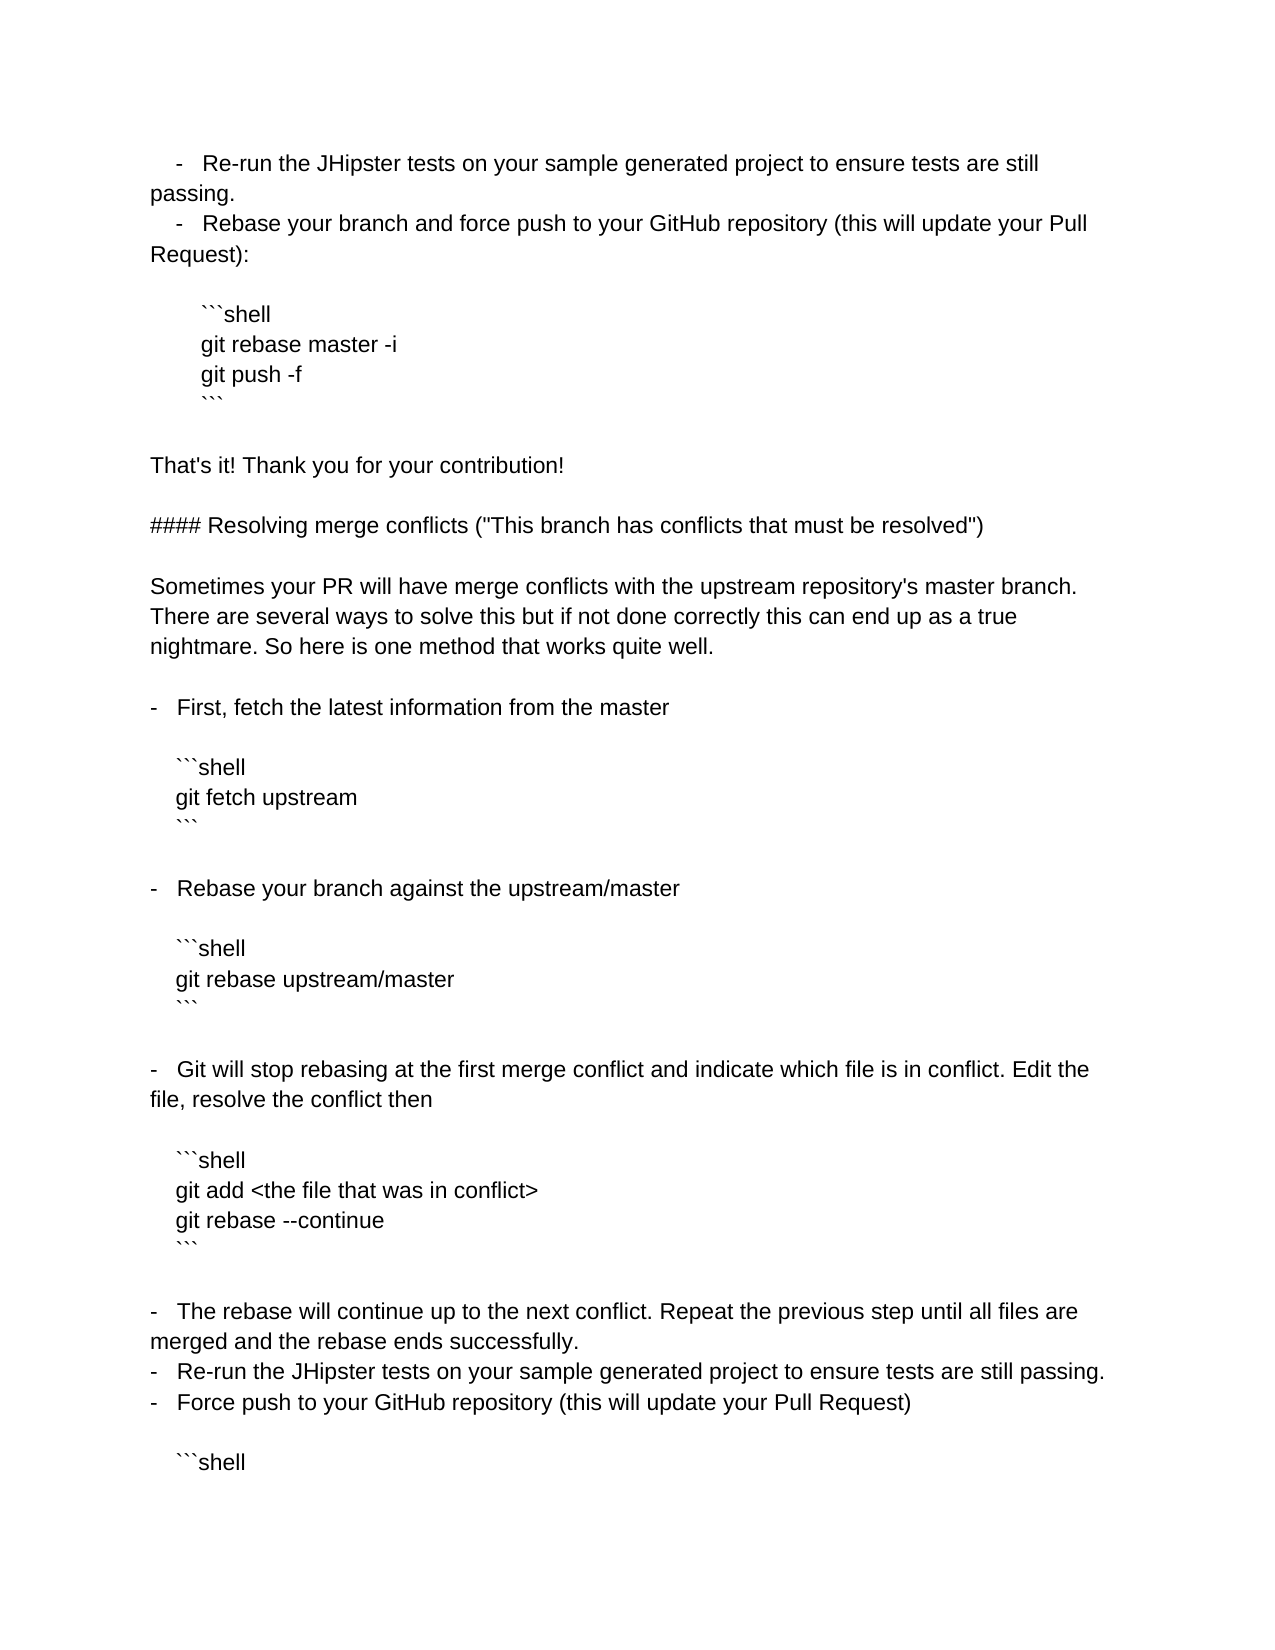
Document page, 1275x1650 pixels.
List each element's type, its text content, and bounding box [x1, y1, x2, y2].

text - Git will stop rebasing at the first merge conflict and indicate which file is in conflict. Edit the file, resolve the conflict then [150, 1056, 1125, 1113]
text Sometimes your PR will have merge conflicts with the upstream repository's master branch. There are several ways to solve this but if not done correctly this can end up as a true nightmare. So here is one method that works quite well. [150, 573, 1125, 660]
text - Rebase your branch and force push to your GitHub repository (this will update your Pull Request): [150, 210, 1125, 267]
text ``` [150, 996, 1125, 1022]
text - Re-run the JHipster tests on your sample generated project to ensure tests are still passing. [150, 1358, 1125, 1385]
text - The rebase will continue up to the next conflict. Repeat the previous step until all files are merged and the rebase ends successfully. [150, 1298, 1125, 1354]
text #### Resolving merge conflicts ("This branch has conflicts that must be resolved") [150, 512, 1125, 539]
text - Rebase your branch against the upstream/master [150, 875, 1125, 901]
text ```shell [150, 301, 1125, 327]
text ```shell [150, 935, 1125, 962]
text ``` [150, 814, 1125, 841]
text That's it! Thank you for your contribution! [150, 452, 1125, 478]
text git rebase master -i [150, 331, 1125, 358]
text git fetch upstream [150, 784, 1125, 811]
text - Re-run the JHipster tests on your sample generated project to ensure tests are still passing. [150, 150, 1125, 207]
text ```shell [150, 754, 1125, 781]
text - First, fetch the latest information from the master [150, 694, 1125, 720]
text git add <the file that was in conflict> [150, 1177, 1125, 1203]
text ```shell [150, 1147, 1125, 1173]
text - Force push to your GitHub repository (this will update your Pull Request) [150, 1388, 1125, 1415]
text ``` [150, 392, 1125, 418]
text ```shell [150, 1449, 1125, 1475]
text git rebase --continue [150, 1207, 1125, 1234]
text git push -f [150, 361, 1125, 388]
text ``` [150, 1237, 1125, 1264]
text git rebase upstream/master [150, 966, 1125, 992]
